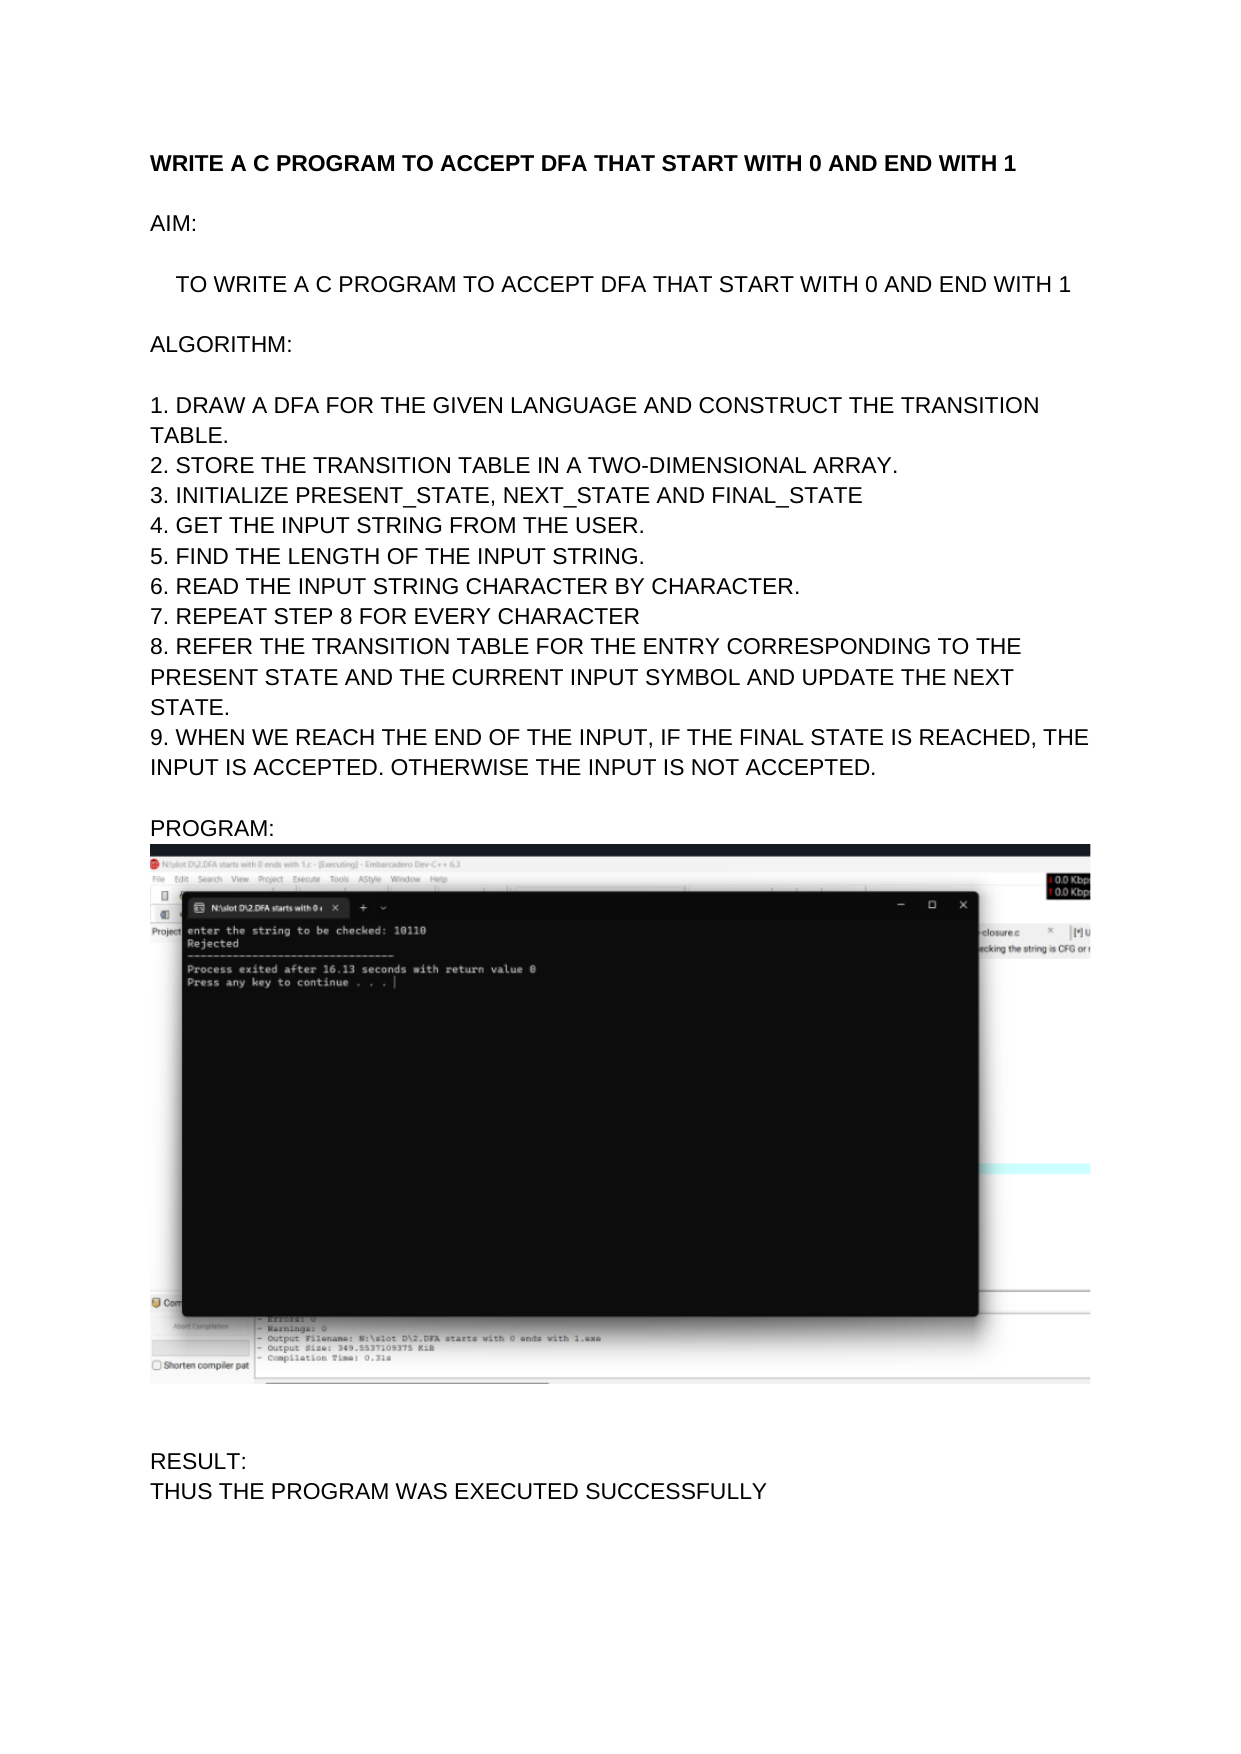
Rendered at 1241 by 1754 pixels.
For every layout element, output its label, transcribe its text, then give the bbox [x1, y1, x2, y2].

text 8. REFER THE TRANSITION TABLE FOR THE ENTRY CORRESPONDING TO THE PRESENT STATE AND THE CURRENT INPUT SYMBOL AND UPDATE THE NEXT STATE. [150, 633, 1090, 720]
text PROGRAM: [150, 814, 1090, 841]
text 9. WHEN WE REACH THE END OF THE INPUT, IF THE FINAL STATE IS REACHED, THE INPUT IS ACCEPTED. OTHERWISE THE INPUT IS NOT ACCEPTED. [150, 724, 1090, 781]
text WRITE A C PROGRAM TO ACCEPT DFA THAT START WITH 0 AND END WITH 1 [150, 150, 1090, 176]
text ALGORITHM: [150, 331, 1090, 358]
text 3. INITIALIZE PRESENT_STATE, NEXT_STATE AND FINAL_STATE [150, 482, 1090, 509]
text 4. GET THE INPUT STRING FROM THE USER. [150, 512, 1090, 539]
picture [150, 844, 1091, 1384]
text 2. STORE THE TRANSITION TABLE IN A TWO-DIMENSIONAL ARRAY. [150, 452, 1090, 478]
text AIM: [150, 210, 1090, 237]
text TO WRITE A C PROGRAM TO ACCEPT DFA THAT START WITH 0 AND END WITH 1 [150, 271, 1090, 297]
text 1. DRAW A DFA FOR THE GIVEN LANGUAGE AND CONSTRUCT THE TRANSITION TABLE. [150, 392, 1090, 448]
text 5. FIND THE LENGTH OF THE INPUT STRING. [150, 543, 1090, 569]
text 7. REPEAT STEP 8 FOR EVERY CHARACTER [150, 603, 1090, 629]
text RESULT: THUS THE PROGRAM WAS EXECUTED SUCCESSFULLY [150, 1448, 1090, 1505]
text 6. READ THE INPUT STRING CHARACTER BY CHARACTER. [150, 573, 1090, 599]
